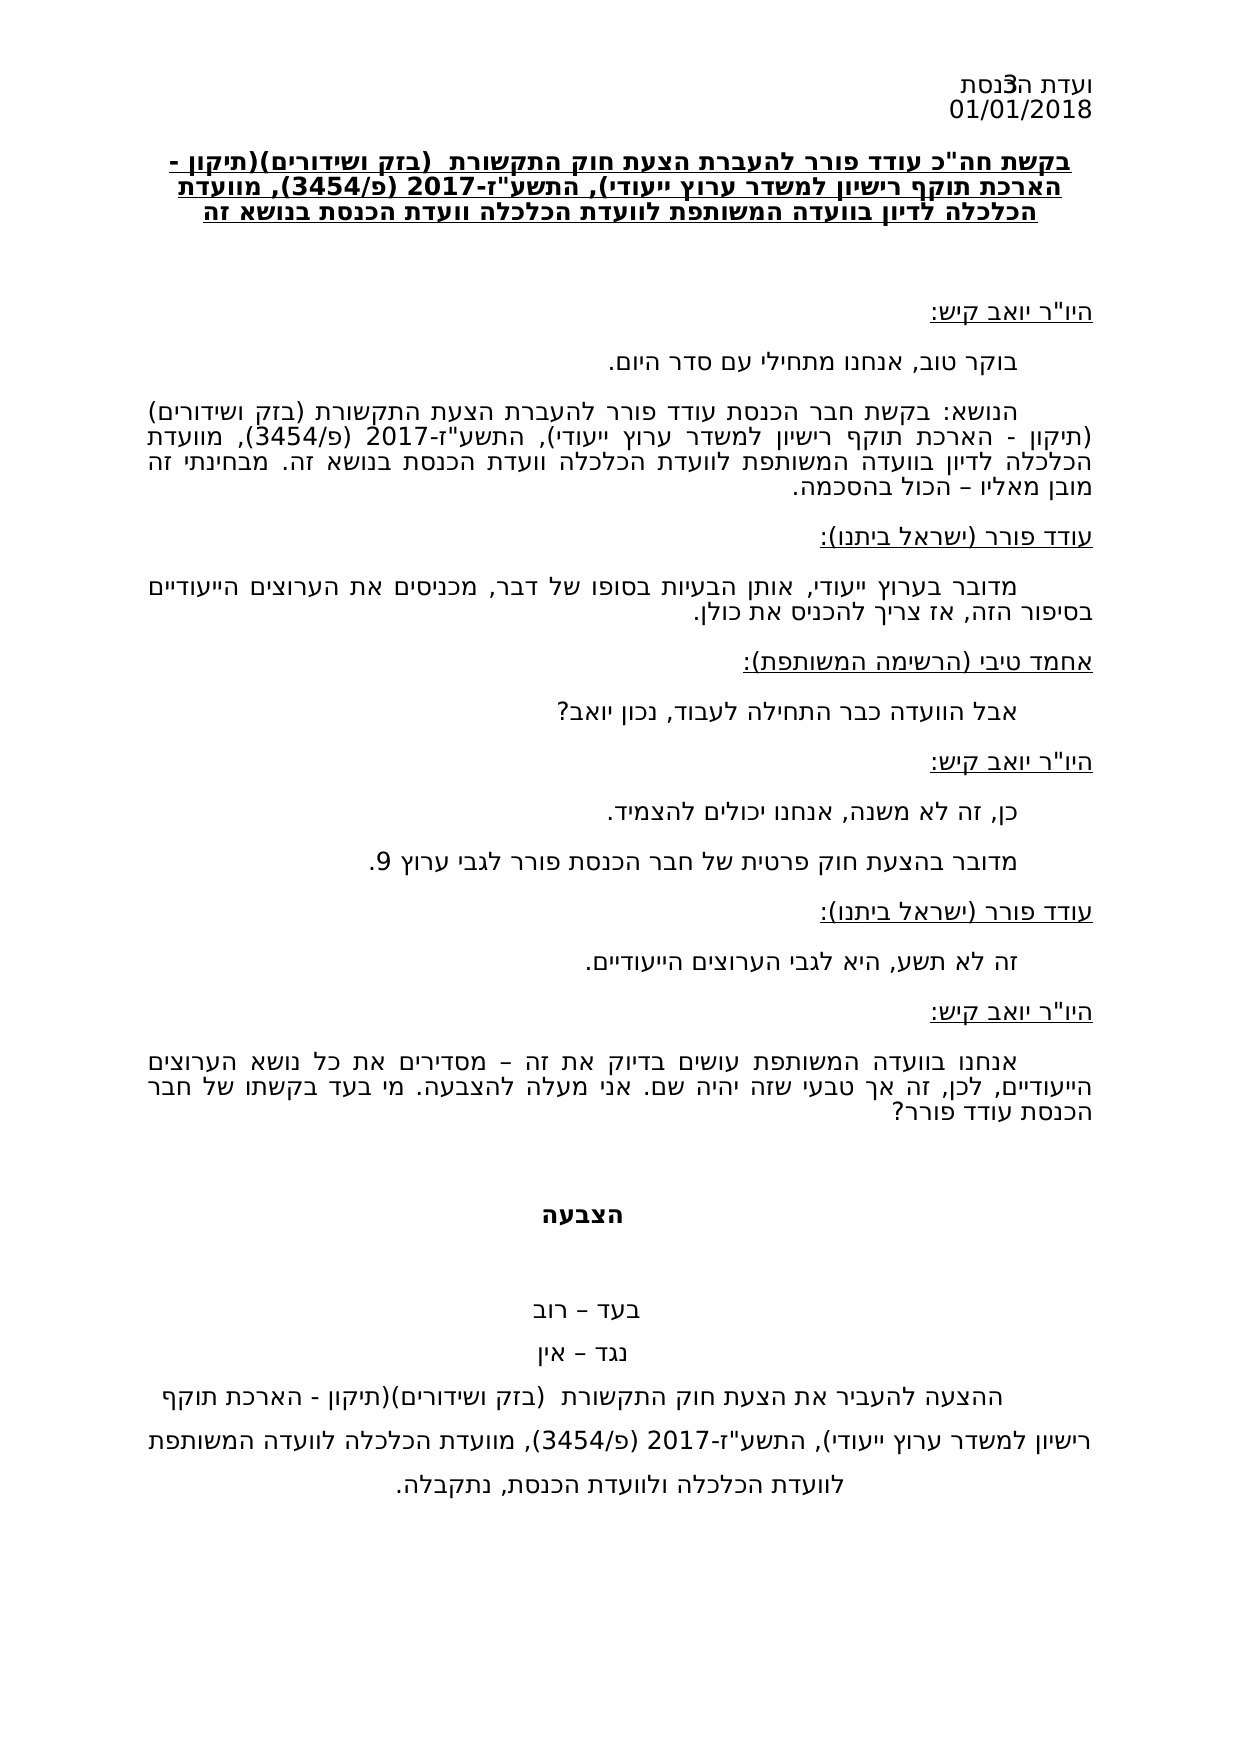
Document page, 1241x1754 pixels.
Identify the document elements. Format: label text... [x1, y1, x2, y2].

text אנחנו בוועדה המשותפת עושים בדיוק את זה – מסדירים את כל נושא הערוצים הייעודיים, לכן, זה אך טבעי שזה יהיה שם. אני מעלה להצבעה. מי בעד בקשתו של חבר הכנסת עודד פורר? [147, 1050, 1093, 1125]
text בוקר טוב, אנחנו מתחילי עם סדר היום. [147, 350, 1093, 375]
text נגד – אין [147, 1338, 1093, 1368]
text מדובר בערוץ ייעודי, אותן הבעיות בסופו של דבר, מכניסים את הערוצים הייעודיים בסיפור הזה, אז צריך להכניס את כולן. [147, 575, 1093, 625]
text אחמד טיבי (הרשימה המשותפת): [147, 650, 1093, 675]
text הצבעה [147, 1200, 1093, 1229]
text אבל הוועדה כבר התחילה לעבוד, נכון יואב? [147, 700, 1093, 725]
text עודד פורר (ישראל ביתנו): [147, 525, 1093, 550]
text היו"ר יואב קיש: [147, 1000, 1093, 1025]
text זה לא תשע, היא לגבי הערוצים הייעודיים. [147, 950, 1093, 975]
text בקשת חה"כ עודד פורר להעברת הצעת חוק התקשורת (בזק ושידורים)(תיקון - הארכת תוקף רישיון למשדר ערוץ ייעודי), התשע"ז-2017 (פ/3454), מוועדת הכלכלה לדיון בוועדה המשותפת לוועדת הכלכלה וועדת הכנסת בנושא זה [147, 150, 1093, 225]
text בעד – רוב [147, 1295, 1093, 1324]
text מדובר בהצעת חוק פרטית של חבר הכנסת פורר לגבי ערוץ 9. [147, 850, 1093, 875]
text עודד פורר (ישראל ביתנו): [147, 900, 1093, 925]
text ההצעה להעביר את הצעת חוק התקשורת (בזק ושידורים)(תיקון - הארכת תוקף רישיון למשדר ערוץ ייעודי), התשע"ז-2017 (פ/3454), מוועדת הכלכלה לוועדה המשותפת לוועדת הכלכלה ולוועדת הכנסת, נתקבלה. [147, 1382, 1093, 1499]
text כן, זה לא משנה, אנחנו יכולים להצמיד. [147, 800, 1093, 825]
text היו"ר יואב קיש: [147, 750, 1093, 775]
text היו"ר יואב קיש: [147, 300, 1093, 325]
text הנושא: בקשת חבר הכנסת עודד פורר להעברת הצעת התקשורת (בזק ושידורים)(תיקון - הארכת תוקף רישיון למשדר ערוץ ייעודי), התשע"ז-2017 (פ/3454), מוועדת הכלכלה לדיון בוועדה המשותפת לוועדת הכלכלה וועדת הכנסת בנושא זה. מבחינתי זה מובן מאליו – הכול בהסכמה. [147, 400, 1093, 500]
